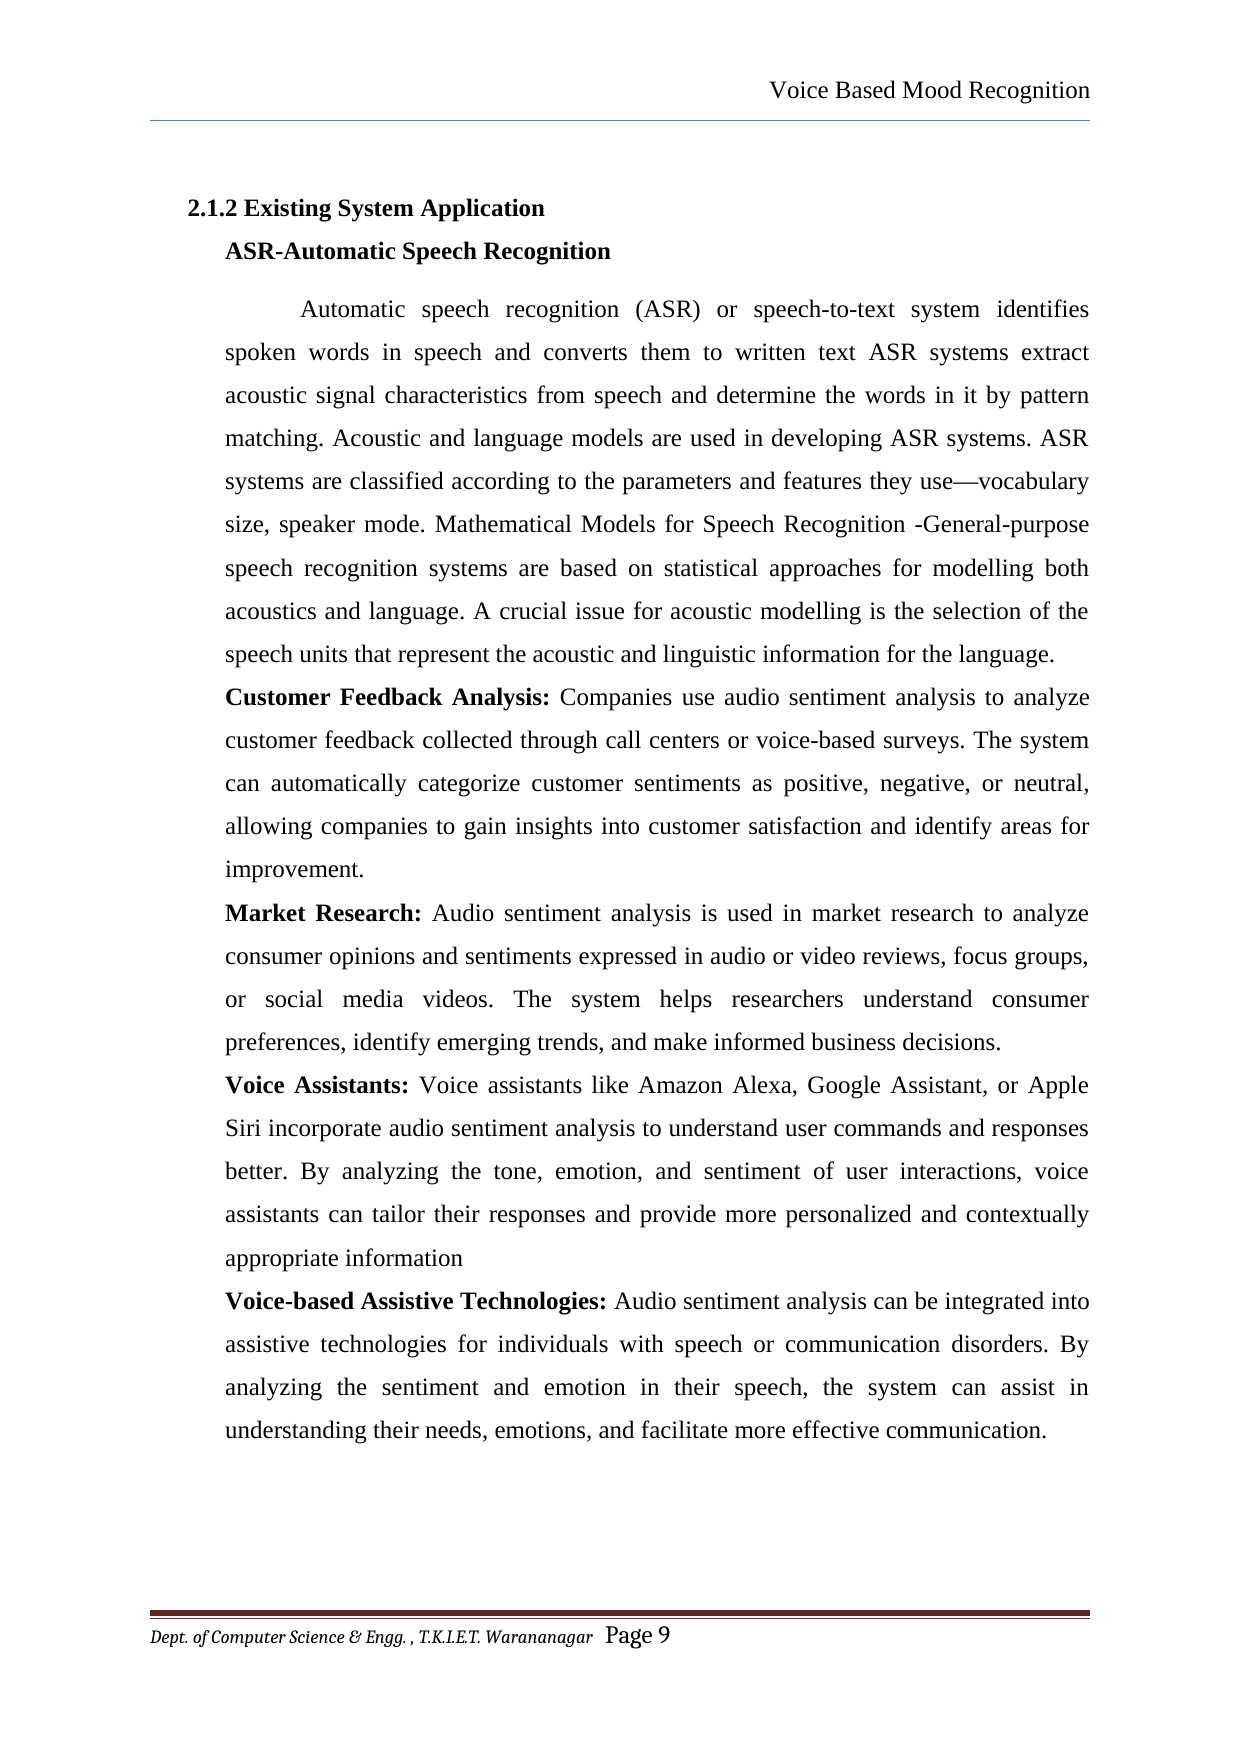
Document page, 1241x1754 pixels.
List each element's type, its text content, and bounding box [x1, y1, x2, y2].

text ASR-Automatic Speech Recognition [150, 236, 1090, 265]
text Customer Feedback Analysis: Companies use audio sentiment analysis to analyze customer feedback collected through call centers or voice-based surveys. The system can automatically categorize customer sentiments as positive, negative, or neutral, allowing companies to gain insights into customer satisfaction and identify areas for improvement. [225, 682, 1090, 883]
text Voice Assistants: Voice assistants like Amazon Alexa, Google Assistant, or Apple Siri incorporate audio sentiment analysis to understand user commands and responses better. By analyzing the tone, emotion, and sentiment of user interactions, voice assistants can tailor their responses and provide more personalized and contextually appropriate information [225, 1070, 1090, 1271]
list Automatic speech recognition (ASR) or speech-to-text system identifies spoken words in speech and converts them to written text ASR systems extract acoustic signal characteristics from speech and determine the words in it by pattern matching. Acoustic and language models are used in developing ASR systems. ASR systems are classified according to the parameters and features they use—vocabulary size, speaker mode. Mathematical Models for Speech Recognition -General-purpose speech recognition systems are based on statistical approaches for modelling both acoustics and language. A crucial issue for acoustic modelling is the selection of the speech units that represent the acoustic and linguistic information for the language. [225, 294, 1090, 668]
text Voice-based Assistive Technologies: Audio sentiment analysis can be integrated into assistive technologies for individuals with speech or communication disorders. By analyzing the sentiment and emotion in their speech, the system can assist in understanding their needs, emotions, and facilitate more effective communication. [225, 1286, 1090, 1444]
text 2.1.2 Existing System Application [150, 193, 1090, 222]
text Market Research: Audio sentiment analysis is used in market research to analyze consumer opinions and sentiments expressed in audio or video reviews, focus groups, or social media videos. The system helps researchers understand consumer preferences, identify emerging trends, and make informed business decisions. [225, 898, 1090, 1056]
